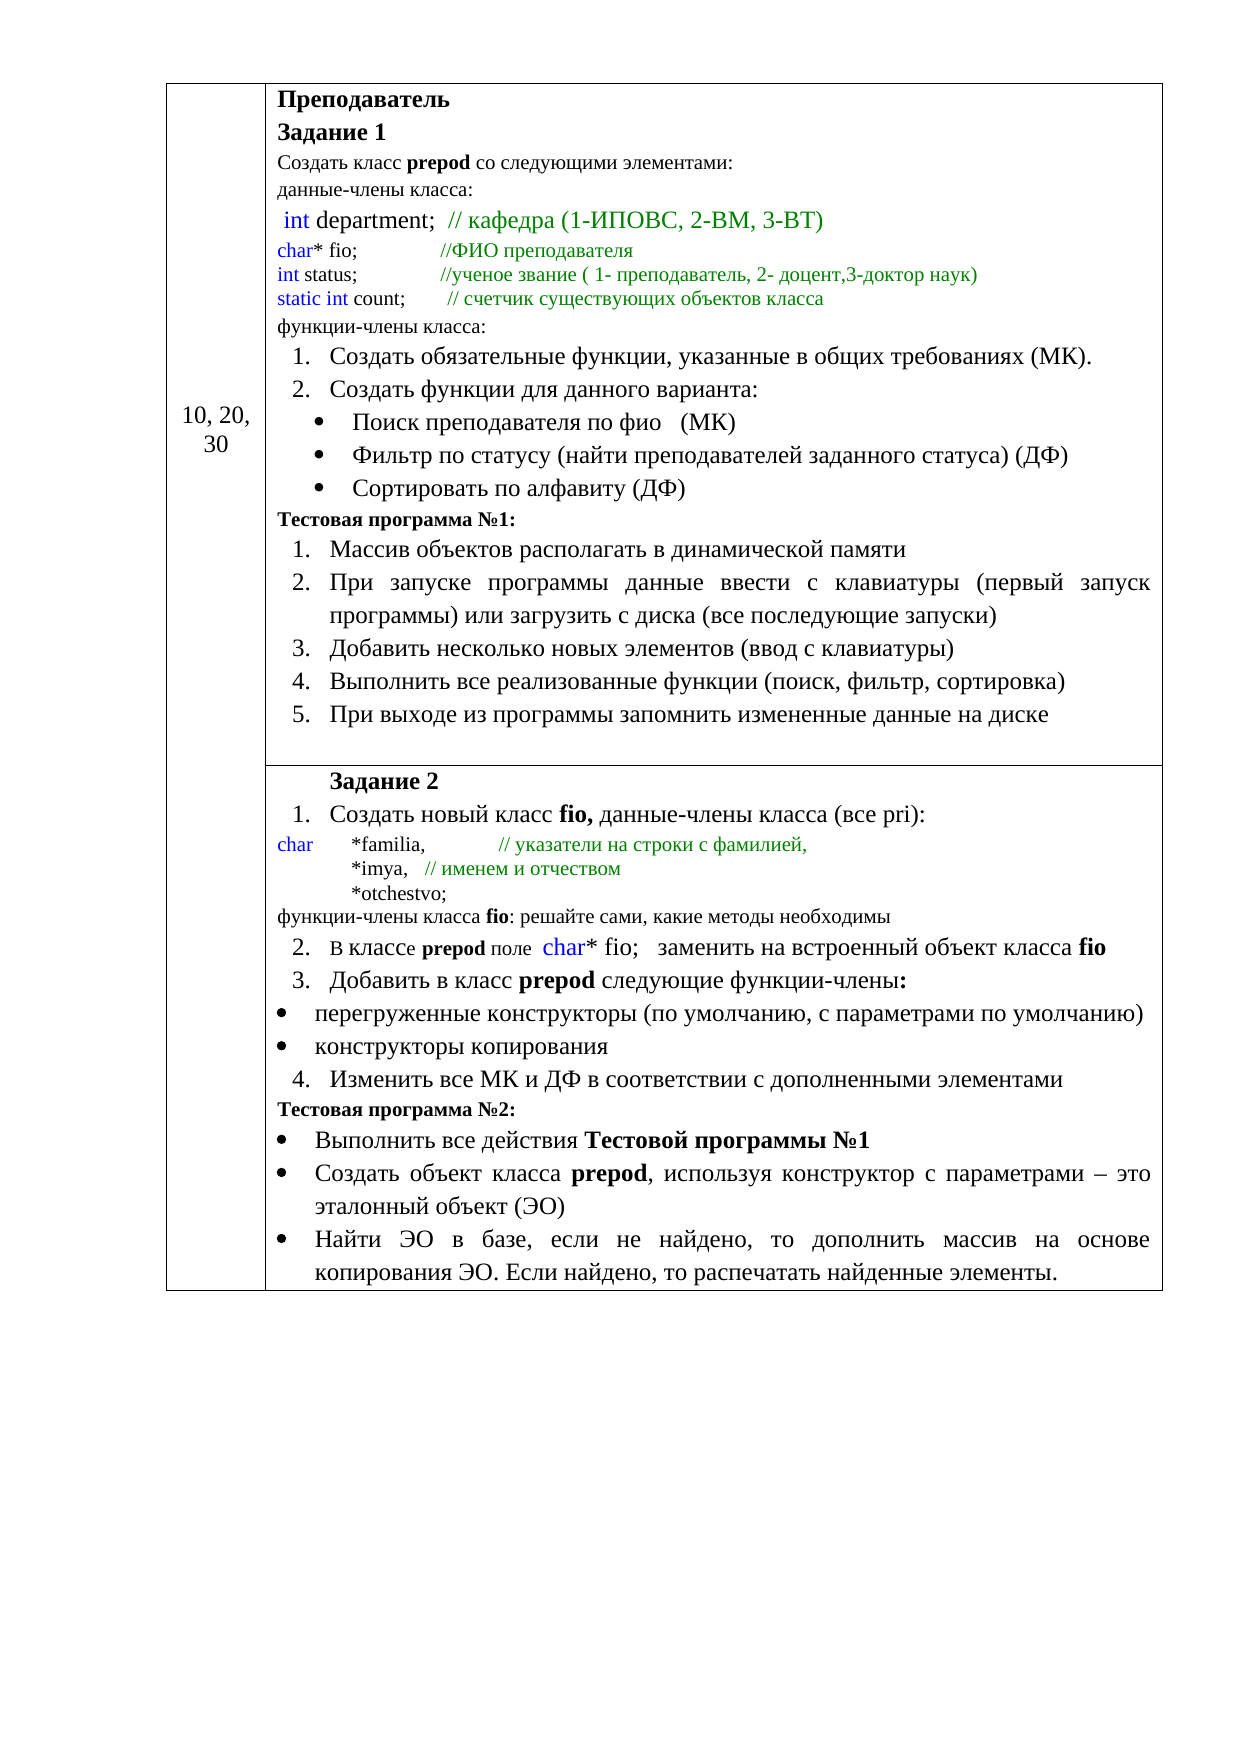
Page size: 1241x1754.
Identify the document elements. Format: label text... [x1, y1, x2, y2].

table_header 10, 20, 30 [167, 84, 265, 1289]
table_cell Задание 2 Создать новый класс fio, данные-члены класса (все pri): char *familia, // указатели на строки с фамилией, *imya, // именем и отчеством *otchestvo; функции-члены класса fio: решайте сами, какие методы необходимы В классе prepod поле char* fio; заменить на встроенный объект класса fio Добавить в класс prepod следующие функции-члены: перегруженные конструкторы (по умолчанию, с параметрами по умолчанию) конструкторы копирования Изменить все МК и ДФ в соответствии с дополненными элементами Тестовая программа №2: Выполнить все действия Тестовой программы №1 Создать объект класса prepod, используя конструктор с параметрами – это эталонный объект (ЭО) Найти ЭО в базе, если не найдено, то дополнить массив на основе копирования ЭО. Если найдено, то распечатать найденные элементы. [266, 766, 1162, 1289]
table_header Преподаватель Задание 1 Создать класс prepod со следующими элементами: данные-члены класса: int department; // кафедра (1-ИПОВС, 2-ВМ, 3-ВТ) char* fio; //ФИО преподавателя int status; //ученое звание ( 1- преподаватель, 2- доцент,3-доктор наук) static int count; // счетчик существующих объектов класса функции-члены класса: Создать обязательные функции, указанные в общих требованиях (МК). Создать функции для данного варианта: Поиск преподавателя по фио (МК) Фильтр по статусу (найти преподавателей заданного статуса) (ДФ) Сортировать по алфавиту (ДФ) Тестовая программа №1: Массив объектов располагать в динамической памяти При запуске программы данные ввести с клавиатуры (первый запуск программы) или загрузить с диска (все последующие запуски) Добавить несколько новых элементов (ввод с клавиатуры) Выполнить все реализованные функции (поиск, фильтр, сортировка) При выходе из программы запомнить измененные данные на диске [266, 84, 1162, 765]
